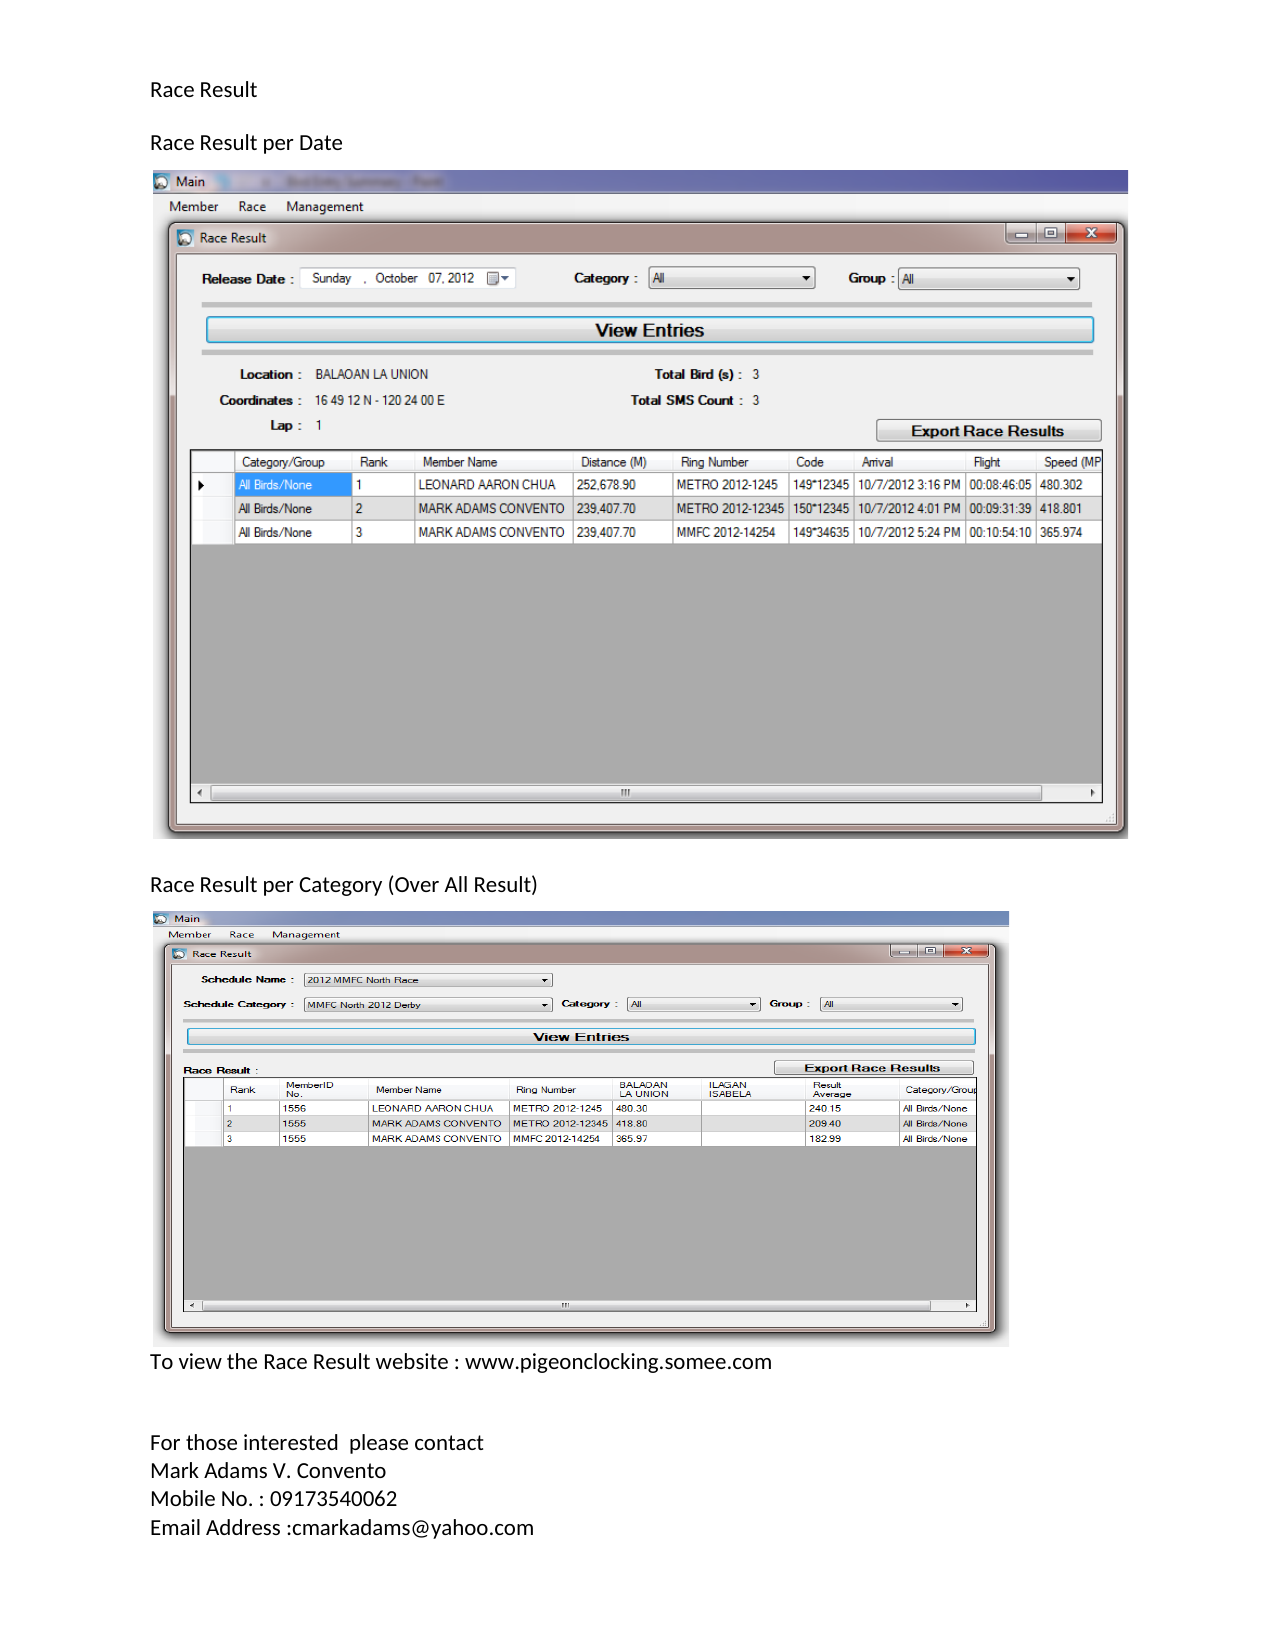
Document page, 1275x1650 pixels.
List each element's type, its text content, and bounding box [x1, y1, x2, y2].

text Mark Adams V. Convento [150, 1457, 1125, 1484]
text Race Result per Category (Over All Result) [150, 870, 1125, 898]
text Mobile No. : 09173540062 [150, 1484, 1125, 1513]
text Email Address :cmarkadams@yahoo.com [150, 1513, 1125, 1541]
text For those interested please contact [150, 1428, 1125, 1457]
text Race Result [150, 75, 1125, 103]
text Race Result per Date [150, 128, 1125, 156]
picture [153, 170, 1129, 839]
text To view the Race Result website : www.pigeonclocking.somee.com [150, 1347, 1125, 1376]
picture [153, 911, 1010, 1347]
